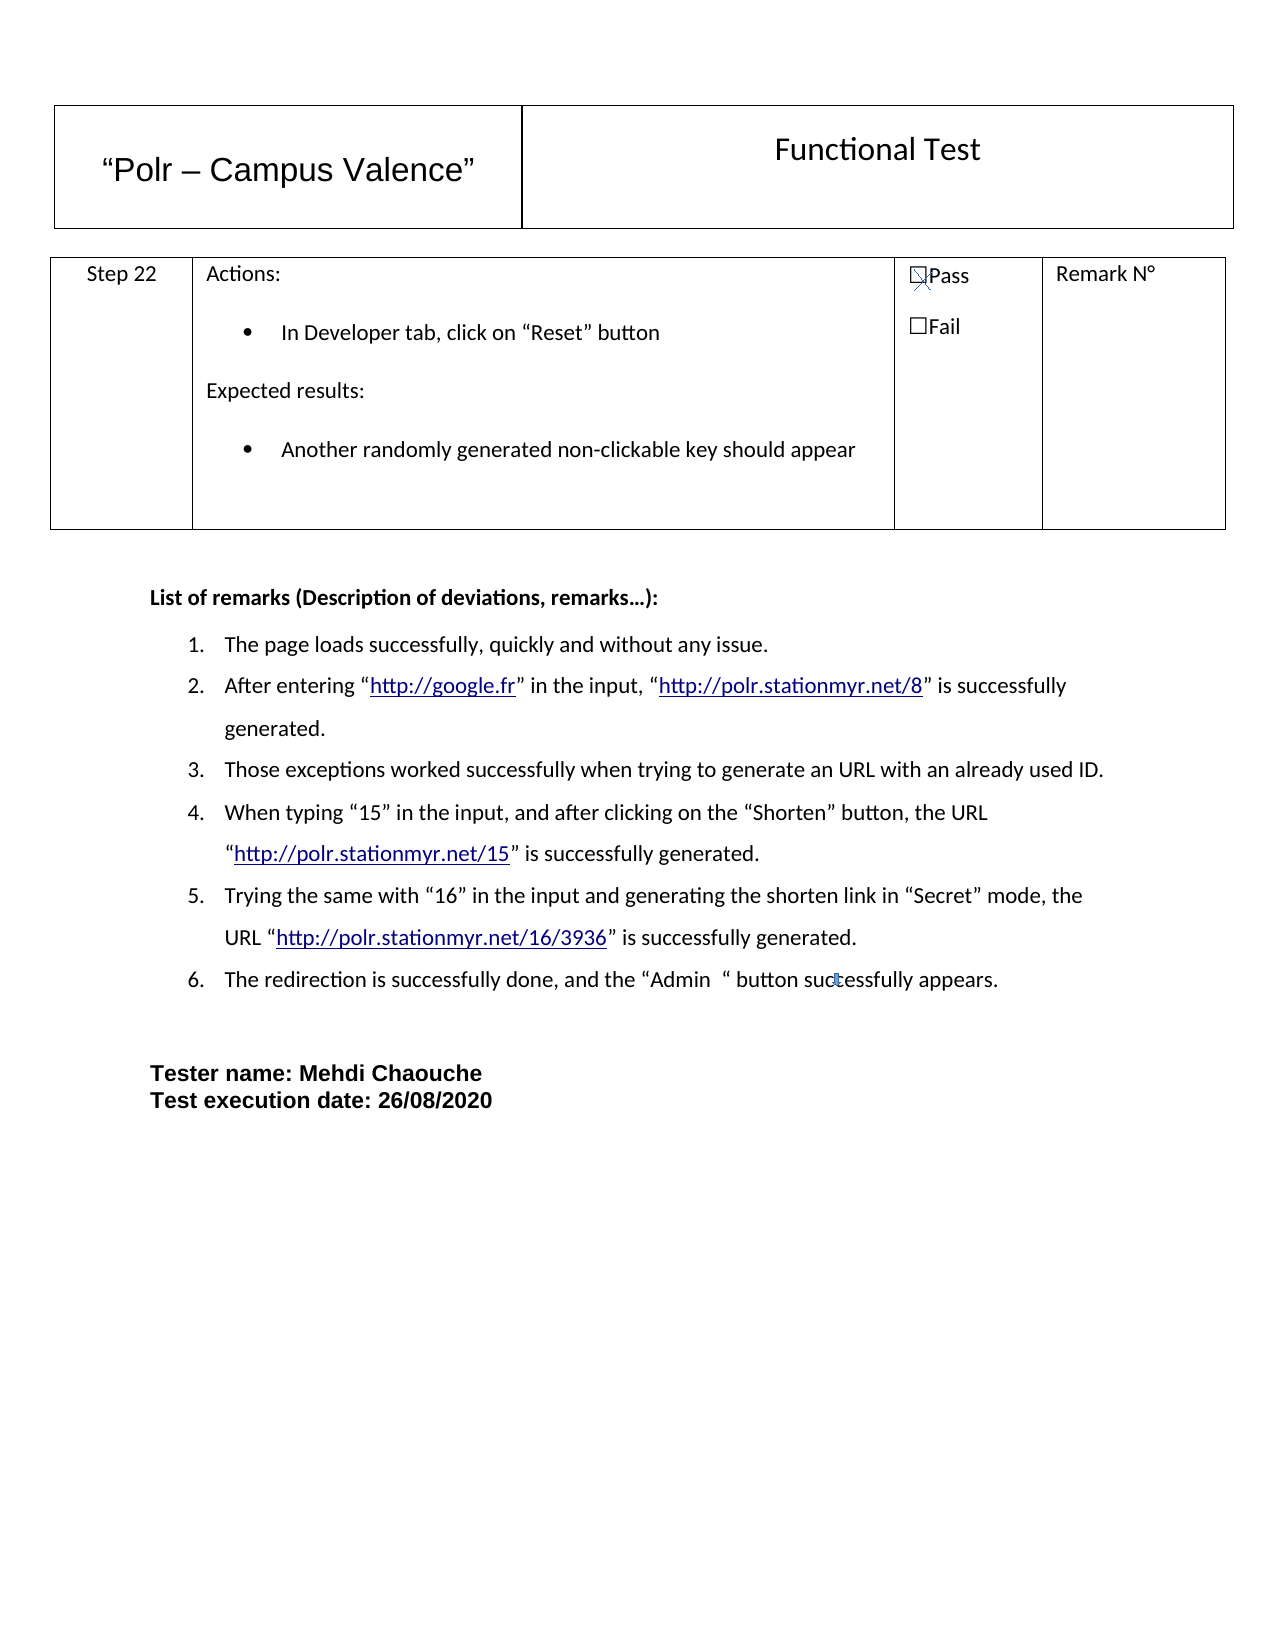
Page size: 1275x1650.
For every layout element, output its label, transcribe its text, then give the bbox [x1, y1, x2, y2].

list The page loads successfully, quickly and without any issue. [187, 630, 1125, 658]
table_cell ☐Pass ☐Fail [895, 258, 1042, 529]
list When typing “15” in the input, and after clicking on the “Shorten” button, the URL “http://polr.stationmyr.net/15” is successfully generated. [187, 798, 1125, 868]
table_cell Remark N° [1043, 258, 1225, 529]
list Those exceptions worked successfully when trying to generate an URL with an already used ID. [187, 756, 1125, 784]
table_cell Step 22 [51, 258, 192, 529]
text Tester name: Mehdi Chaouche [150, 1060, 1125, 1087]
list Trying the same with “16” in the input and generating the shorten link in “Secret” mode, the URL “http://polr.stationmyr.net/16/3936” is successfully generated. [187, 882, 1125, 952]
list The redirection is successfully done, and the “Admin “ button successfully appears. [187, 966, 1125, 993]
text List of remarks (Description of deviations, remarks…): [150, 583, 1125, 611]
list After entering “http://google.fr” in the input, “http://polr.stationmyr.net/8” is successfully generated. [187, 672, 1125, 742]
table_cell Actions: In Developer tab, click on “Reset” button Expected results: Another randomly generated non-clickable key should appear [193, 258, 894, 529]
text Test execution date: 26/08/2020 [150, 1087, 1125, 1113]
